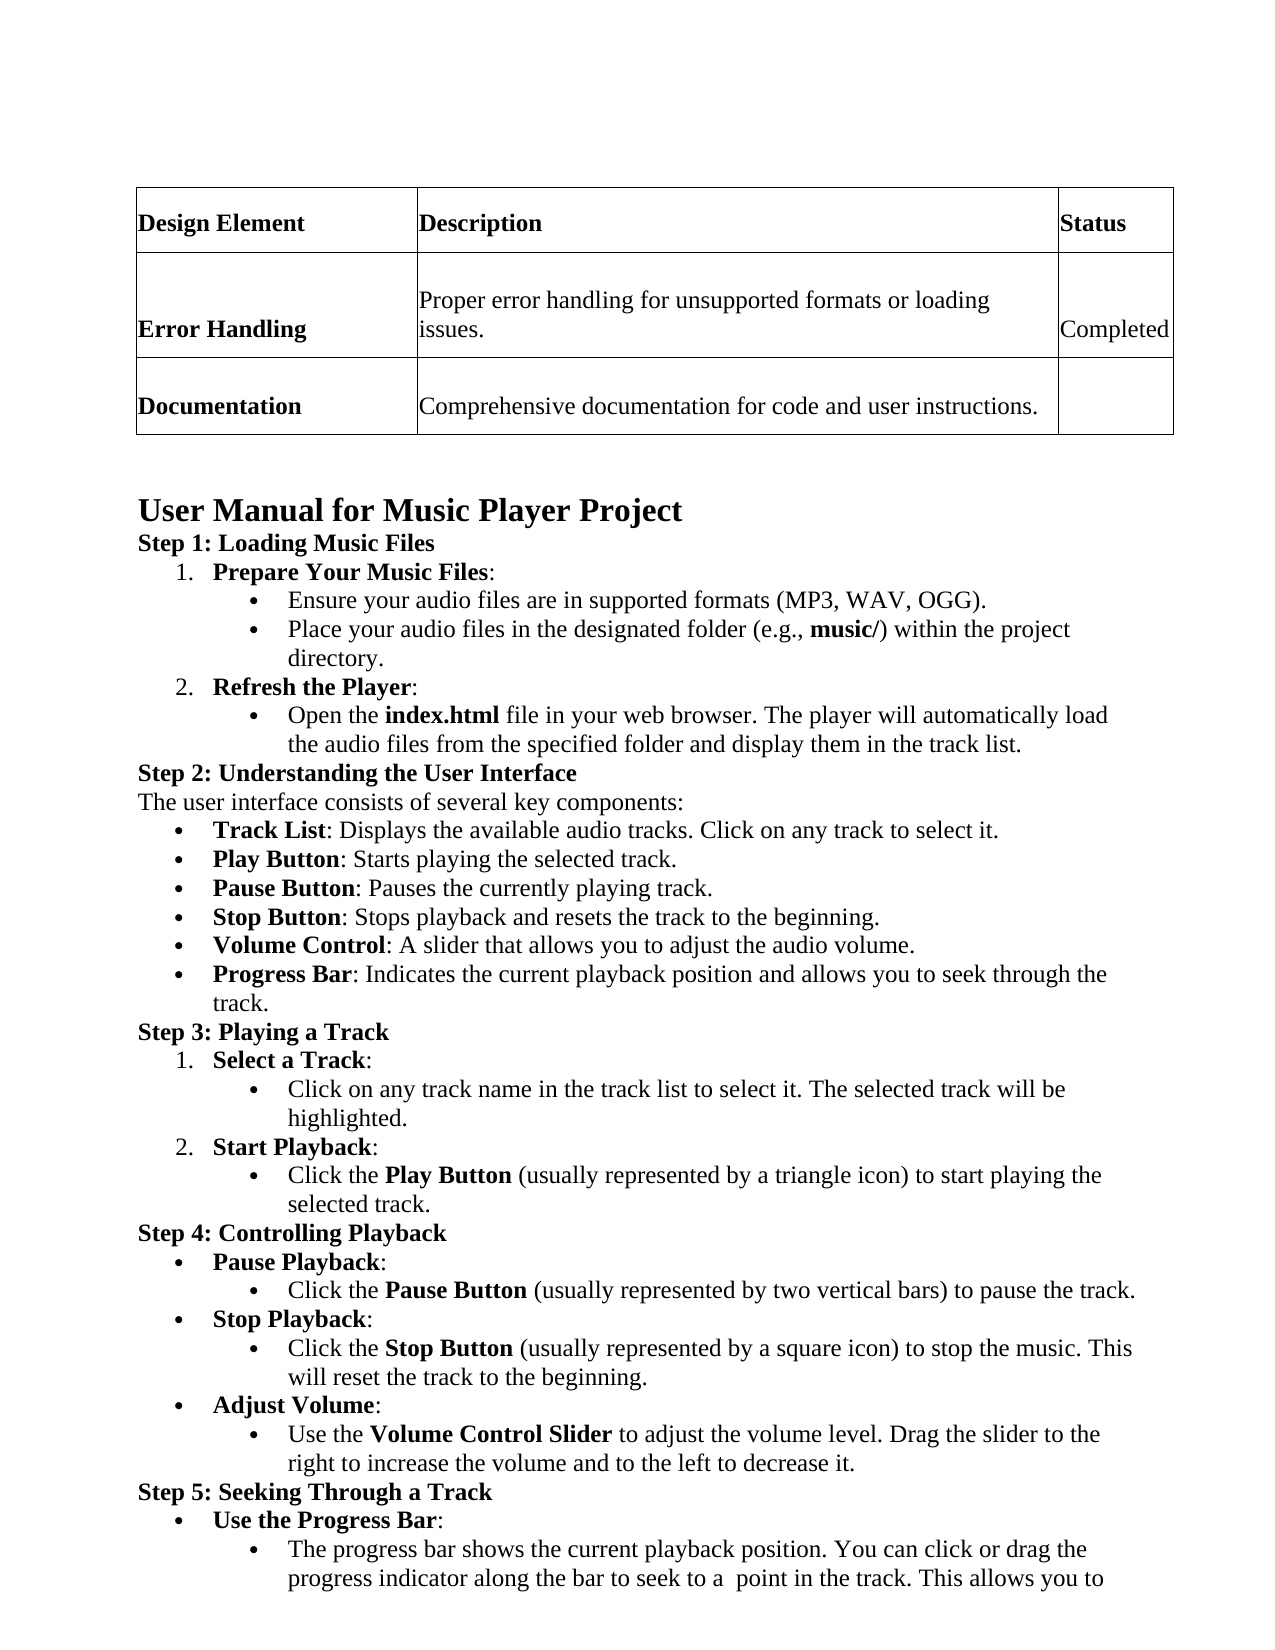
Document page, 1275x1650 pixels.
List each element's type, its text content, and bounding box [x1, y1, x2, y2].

list Open the index.html file in your web browser. The player will automatically load the audio files from the specified folder and display them in the track list. [250, 701, 1137, 758]
list Refresh the Player: [175, 672, 1137, 701]
list Volume Control: A slider that allows you to adjust the audio volume. [175, 931, 1137, 959]
table_header Status [1059, 188, 1173, 251]
list Prepare Your Music Files: [175, 557, 1137, 586]
table_cell Proper error handling for unsupported formats or loading issues. [418, 253, 1058, 357]
list Play Button: Starts playing the selected track. [175, 844, 1137, 873]
list Stop Button: Stops playback and resets the track to the beginning. [175, 902, 1137, 931]
list Pause Button: Pauses the currently playing track. [175, 873, 1137, 902]
table_header Design Element [137, 188, 417, 251]
list Place your audio files in the designated folder (e.g., music/) within the project directory. [250, 614, 1137, 672]
text User Manual for Music Player Project [138, 490, 1137, 528]
list Select a Track: [175, 1046, 1137, 1074]
table_cell Error Handling [137, 253, 417, 357]
list Adjust Volume: [175, 1391, 1137, 1419]
list Track List: Displays the available audio tracks. Click on any track to select it. [175, 816, 1137, 844]
list Progress Bar: Indicates the current playback position and allows you to seek through the track. [175, 959, 1137, 1017]
list Pause Playback: [175, 1247, 1137, 1276]
list Click the Stop Button (usually represented by a square icon) to stop the music. This will reset the track to the beginning. [250, 1333, 1137, 1391]
table_cell [1059, 358, 1173, 434]
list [250, 1534, 1137, 1592]
text The user interface consists of several key components: [138, 787, 1137, 816]
list Start Playback: [175, 1132, 1137, 1161]
text Step 3: Playing a Track [138, 1017, 1137, 1046]
text Step 5: Seeking Through a Track [138, 1477, 1137, 1506]
table_cell Completed [1059, 253, 1173, 357]
text Step 4: Controlling Playback [138, 1218, 1137, 1247]
list Click on any track name in the track list to select it. The selected track will be highlighted. [250, 1074, 1137, 1132]
table_cell Comprehensive documentation for code and user instructions. [418, 358, 1058, 434]
text Step 1: Loading Music Files [138, 528, 1137, 557]
list Click the Play Button (usually represented by a triangle icon) to start playing the selected track. [250, 1161, 1137, 1218]
list Stop Playback: [175, 1304, 1137, 1333]
list Click the Pause Button (usually represented by two vertical bars) to pause the track. [250, 1276, 1137, 1304]
table_cell Documentation [137, 358, 417, 434]
table_header Description [418, 188, 1058, 251]
text Step 2: Understanding the User Interface [138, 758, 1137, 787]
list Use the Progress Bar: [175, 1506, 1137, 1534]
list Use the Volume Control Slider to adjust the volume level. Drag the slider to the right to increase the volume and to the left to decrease it. [250, 1419, 1137, 1477]
list Ensure your audio files are in supported formats (MP3, WAV, OGG). [250, 586, 1137, 614]
